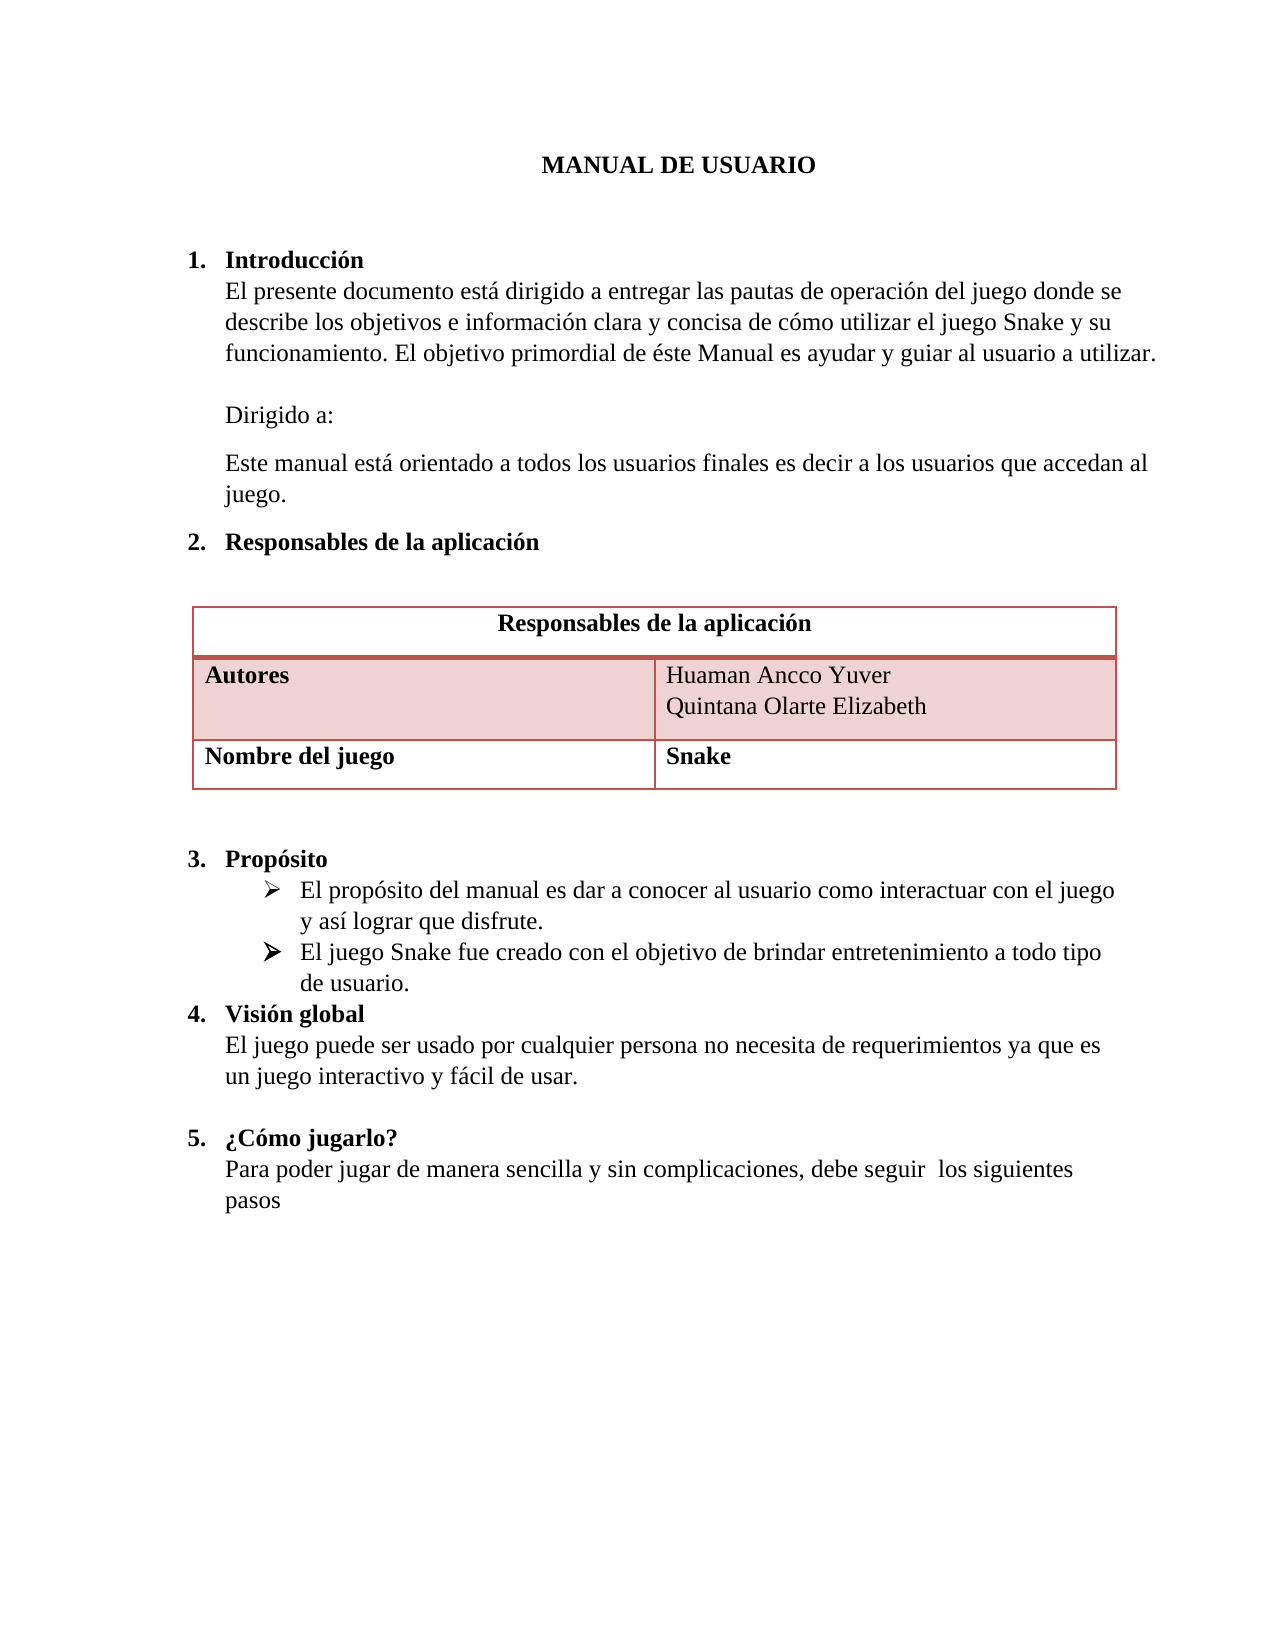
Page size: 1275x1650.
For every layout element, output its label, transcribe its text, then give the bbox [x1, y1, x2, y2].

list ¿Cómo jugarlo? [187, 1123, 1125, 1152]
list El juego puede ser usado por cualquier persona no necesita de requerimientos ya que es un juego interactivo y fácil de usar. [225, 1030, 1125, 1090]
list El propósito del manual es dar a conocer al usuario como interactuar con el juego y así lograr que disfrute. [262, 875, 1125, 935]
list Dirigido a: [225, 401, 1208, 429]
list El juego Snake fue creado con el objetivo de brindar entretenimiento a todo tipo de usuario. [262, 937, 1125, 997]
table_cell Autores [194, 660, 654, 739]
table_cell Snake [656, 741, 1115, 788]
list Introducción [187, 245, 1125, 274]
list Visión global [187, 999, 1125, 1028]
table_header Responsables de la aplicación [194, 608, 1115, 655]
table_cell Nombre del juego [194, 741, 654, 788]
table_cell Huaman Ancco Yuver Quintana Olarte Elizabeth [656, 660, 1115, 739]
text MANUAL DE USUARIO [150, 150, 1208, 179]
list Propósito [187, 844, 1125, 873]
list El presente documento está dirigido a entregar las pautas de operación del juego donde se describe los objetivos e información clara y concisa de cómo utilizar el juego Snake y su funcionamiento. El objetivo primordial de éste Manual es ayudar y guiar al usuario a utilizar. [225, 276, 1208, 367]
list Responsables de la aplicación [187, 527, 1125, 556]
list Para poder jugar de manera sencilla y sin complicaciones, debe seguir los siguientes pasos [225, 1154, 1125, 1214]
text Este manual está orientado a todos los usuarios finales es decir a los usuarios que accedan al juego. [225, 448, 1208, 508]
